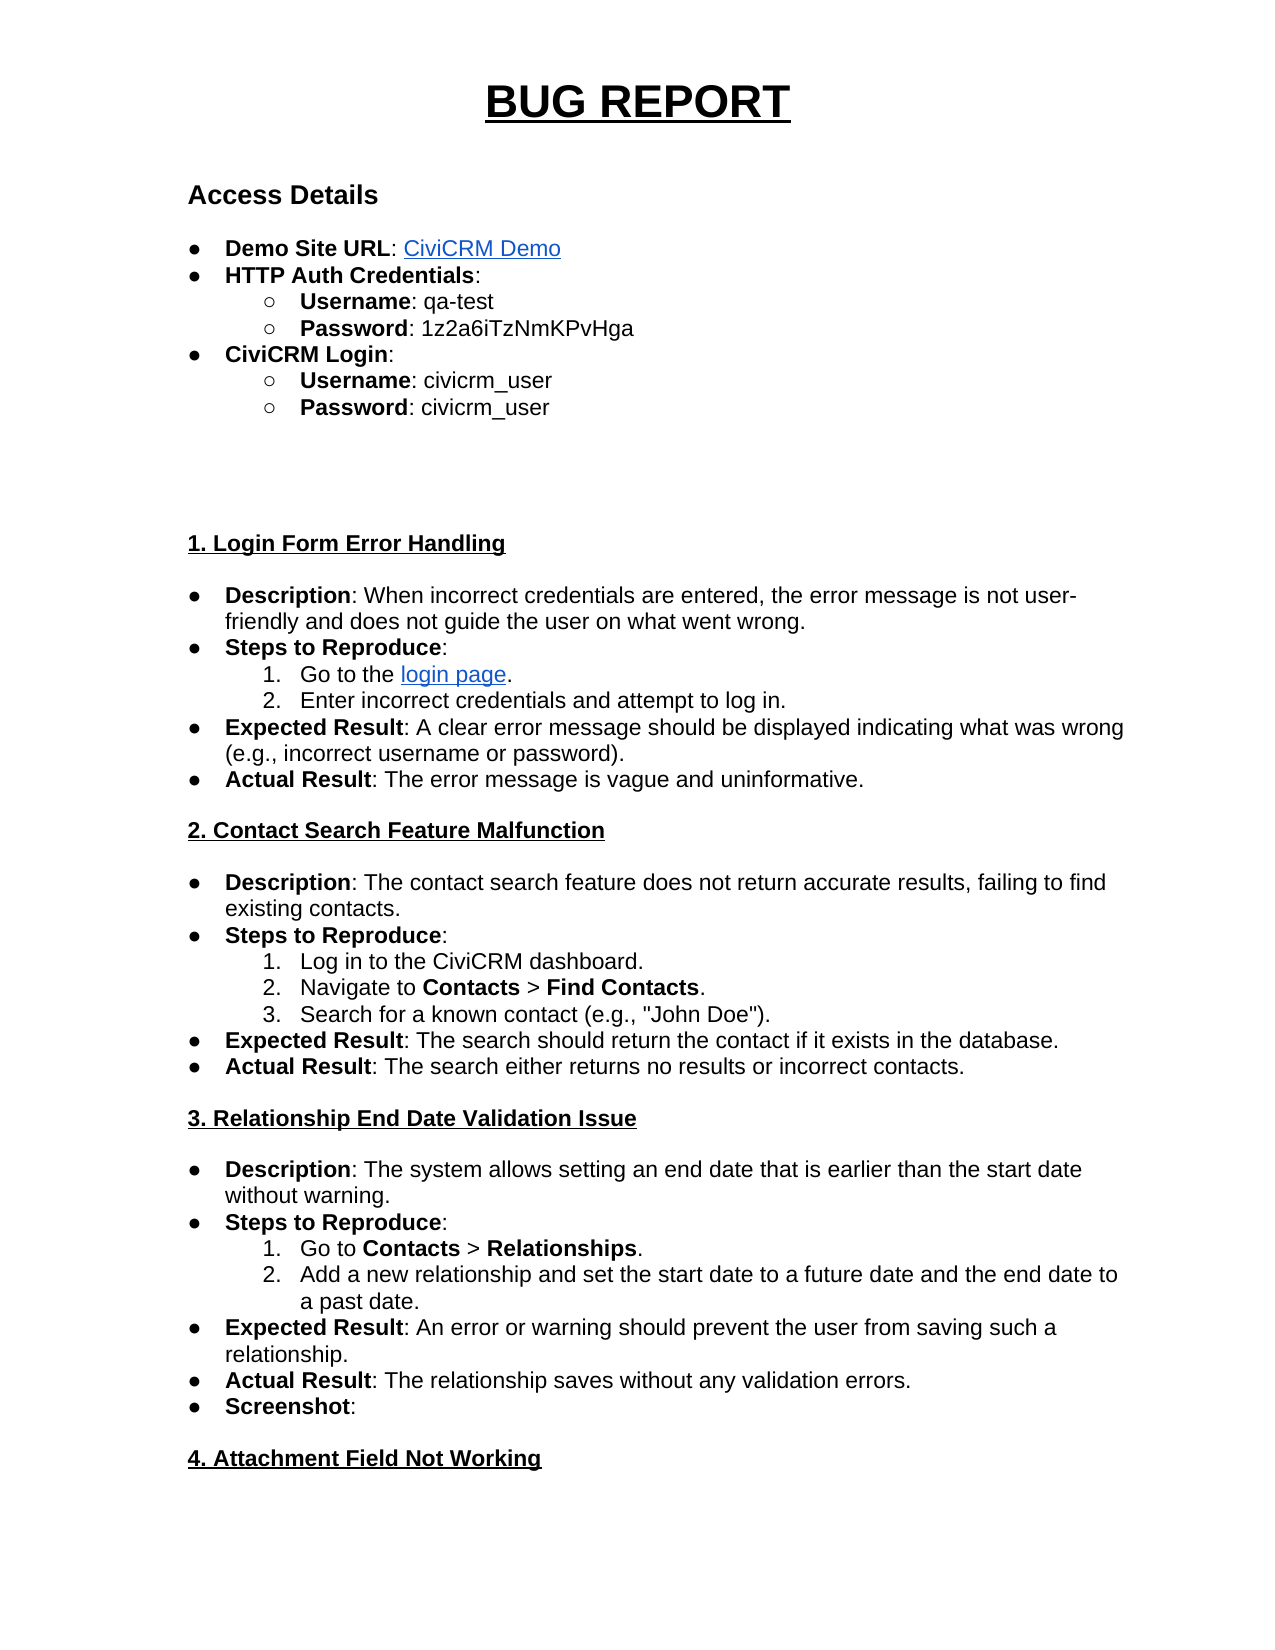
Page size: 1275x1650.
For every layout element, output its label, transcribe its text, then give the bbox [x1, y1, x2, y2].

subtitle Access Details [187, 179, 1125, 210]
list Expected Result: An error or warning should prevent the user from saving such a relationship. [187, 1314, 1125, 1367]
list Description: When incorrect credentials are entered, the error message is not user-friendly and does not guide the user on what went wrong. [187, 582, 1125, 634]
list Go to Contacts > Relationships. [262, 1235, 1125, 1261]
list CiviCRM Login: [187, 341, 1125, 367]
subtitle 2. Contact Search Feature Malfunction [187, 817, 1125, 844]
list Log in to the CiviCRM dashboard. [262, 948, 1125, 974]
list Search for a known contact (e.g., "John Doe"). [262, 1001, 1125, 1027]
list Description: The system allows setting an end date that is earlier than the start date without warning. [187, 1156, 1125, 1209]
list Actual Result: The relationship saves without any validation errors. [187, 1367, 1125, 1393]
subtitle 3. Relationship End Date Validation Issue [187, 1105, 1125, 1131]
list Description: The contact search feature does not return accurate results, failing to find existing contacts. [187, 869, 1125, 922]
list Expected Result: A clear error message should be displayed indicating what was wrong (e.g., incorrect username or password). [187, 713, 1125, 766]
list Password: 1z2a6iTzNmKPvHga [262, 314, 1125, 341]
list Screenshot: [187, 1393, 1125, 1419]
subtitle 1. Login Form Error Handling [187, 530, 1125, 557]
list Demo Site URL: CiviCRM Demo [187, 235, 1125, 262]
subtitle 4. Attachment Field Not Working [187, 1444, 1125, 1471]
list Navigate to Contacts > Find Contacts. [262, 974, 1125, 1001]
list Username: civicrm_user [262, 367, 1125, 393]
list Actual Result: The search either returns no results or incorrect contacts. [187, 1053, 1125, 1080]
list HTTP Auth Credentials: [187, 262, 1125, 288]
list Enter incorrect credentials and attempt to log in. [262, 687, 1125, 713]
list Steps to Reproduce: [187, 922, 1125, 948]
list Go to the login page. [262, 661, 1125, 687]
list Expected Result: The search should return the contact if it exists in the database. [187, 1027, 1125, 1053]
list Add a new relationship and set the start date to a future date and the end date to a past date. [262, 1261, 1125, 1314]
list Steps to Reproduce: [187, 1209, 1125, 1235]
list Username: qa-test [262, 288, 1125, 314]
list Actual Result: The error message is vague and uninformative. [187, 766, 1125, 792]
list Password: civicrm_user [262, 393, 1125, 420]
list Steps to Reproduce: [187, 634, 1125, 661]
